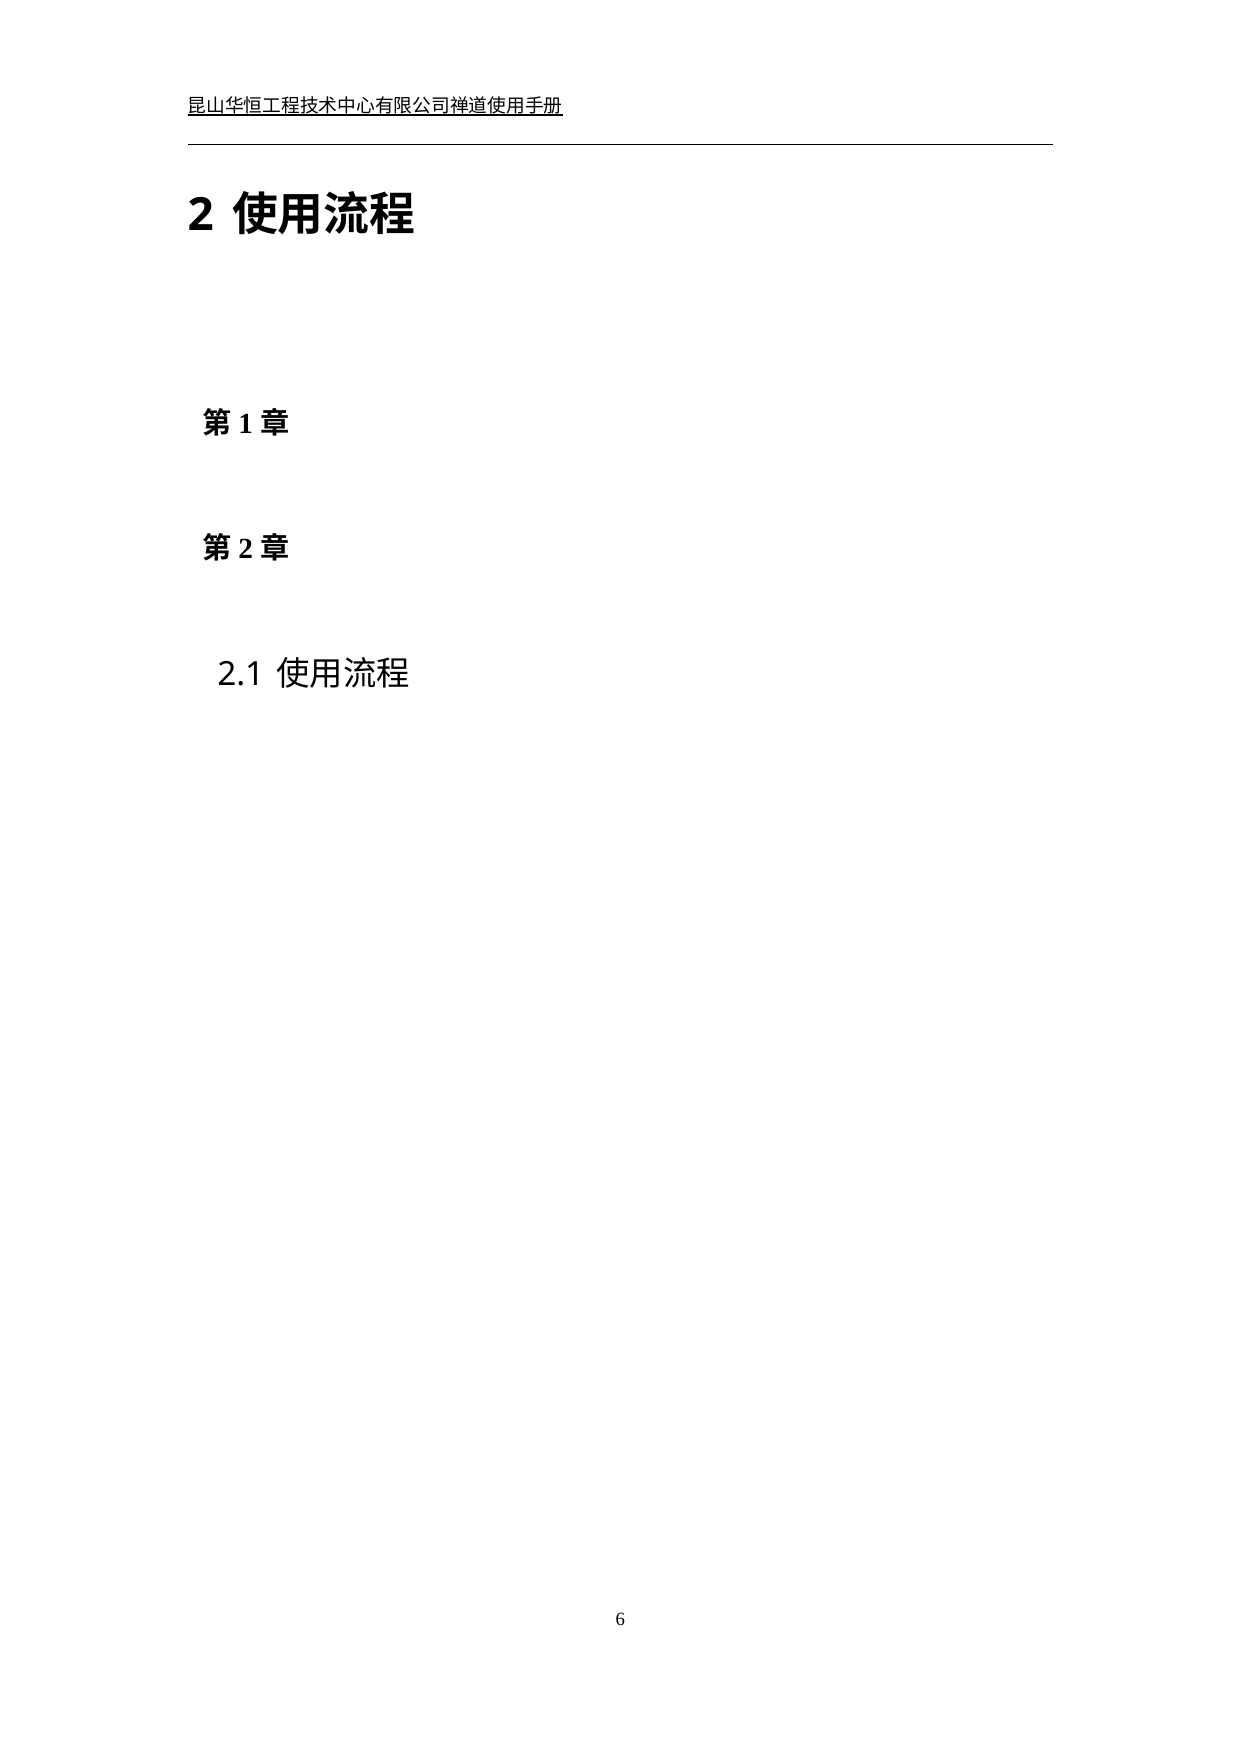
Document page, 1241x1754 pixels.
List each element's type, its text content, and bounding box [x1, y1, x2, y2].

subtitle 使用流程 [217, 638, 1053, 703]
subtitle 使用流程 [187, 162, 1053, 259]
